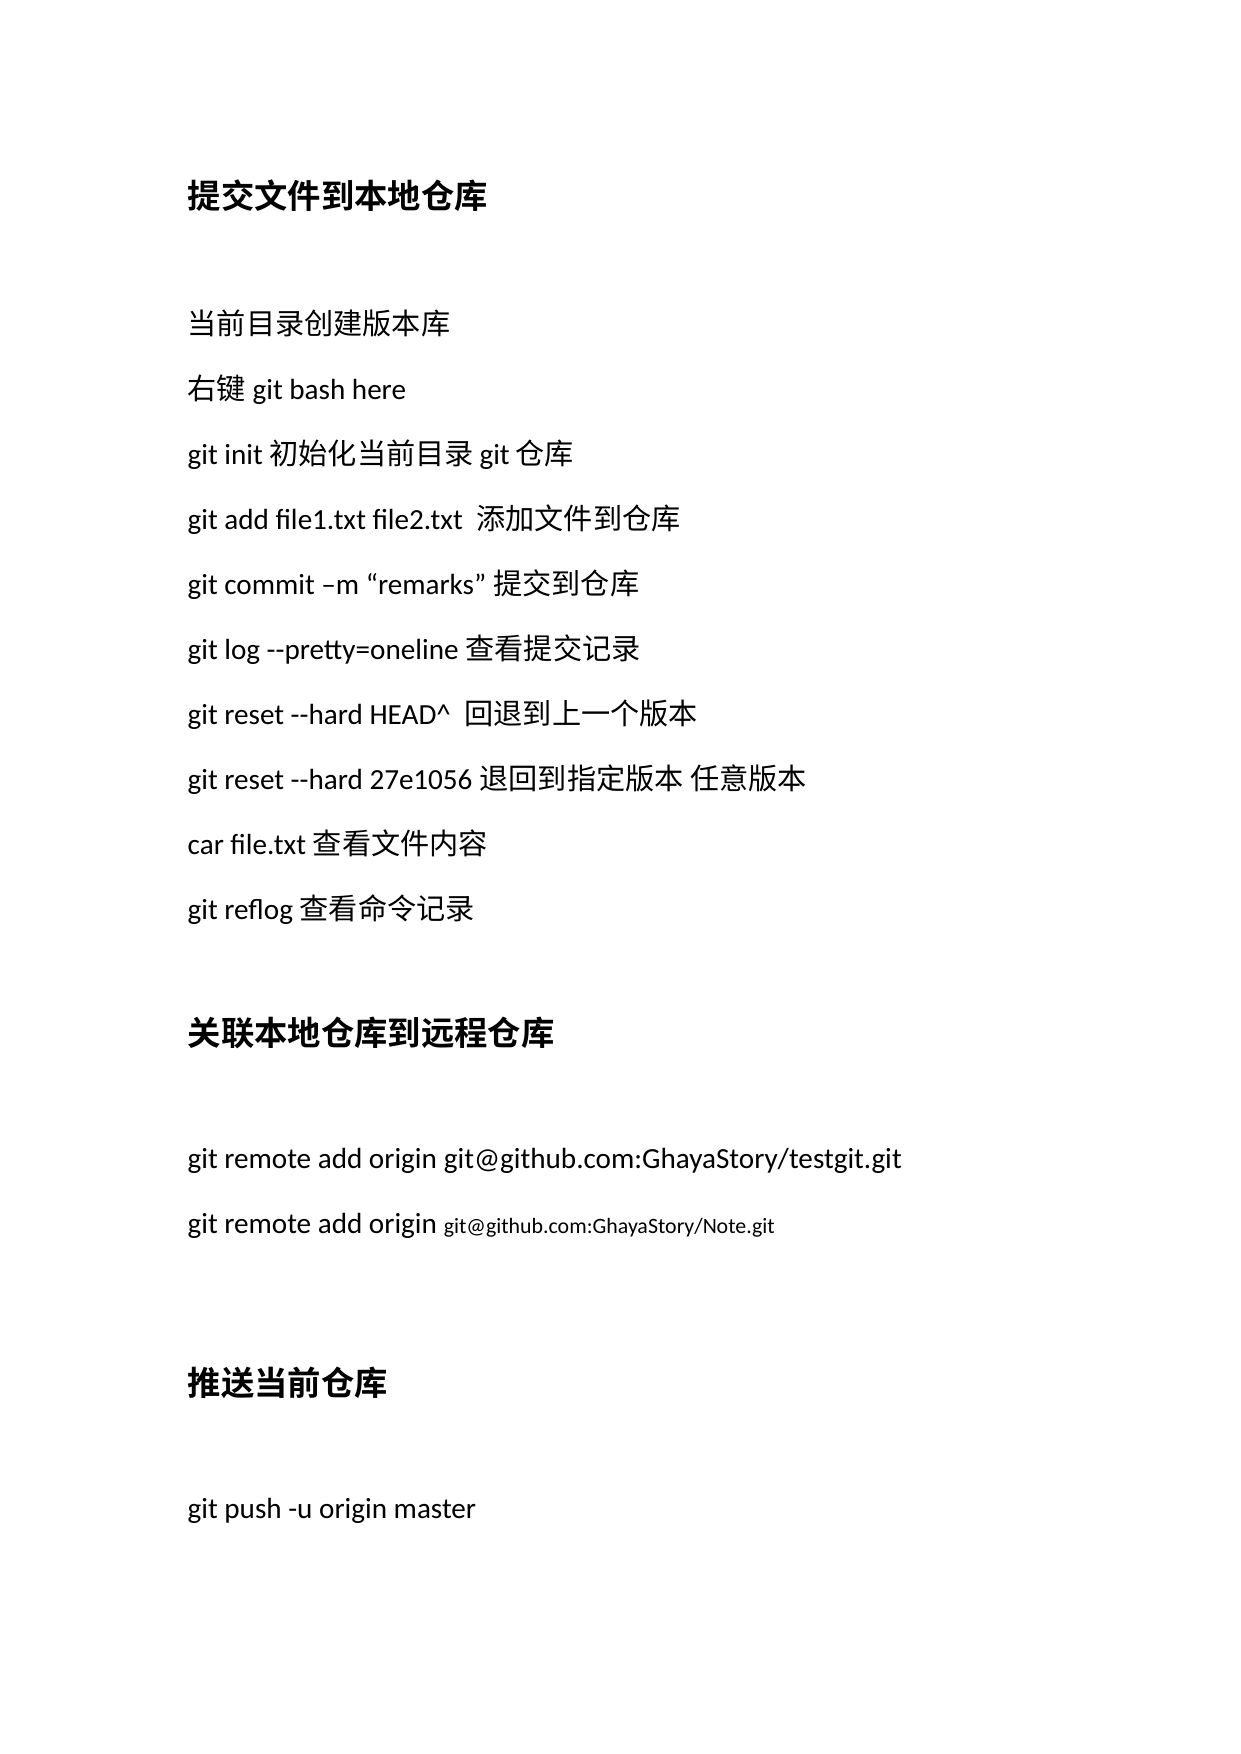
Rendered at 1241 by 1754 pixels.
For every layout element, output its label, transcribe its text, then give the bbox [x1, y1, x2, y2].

text git commit –m “remarks” 提交到仓库 [187, 549, 1053, 614]
text git reset --hard 27e1056 退回到指定版本 任意版本 [187, 744, 1053, 809]
text 右键 git bash here [187, 354, 1053, 419]
text git reset --hard HEAD^ 回退到上一个版本 [187, 679, 1053, 744]
text git reflog 查看命令记录 [187, 874, 1053, 939]
text 当前目录创建版本库 [187, 289, 1053, 354]
text git add file1.txt file2.txt 添加文件到仓库 [187, 484, 1053, 549]
subtitle 关联本地仓库到远程仓库 [187, 999, 1053, 1064]
text git remote add origin git@github.com:GhayaStory/Note.git [187, 1191, 1053, 1256]
text git push -u origin master [187, 1475, 1053, 1540]
text git remote add origin git@github.com:GhayaStory/testgit.git [187, 1126, 1053, 1191]
text git log --pretty=oneline 查看提交记录 [187, 614, 1053, 679]
text git init 初始化当前目录git仓库 [187, 419, 1053, 484]
subtitle 推送当前仓库 [187, 1348, 1053, 1413]
subtitle 提交文件到本地仓库 [187, 162, 1053, 227]
text car file.txt 查看文件内容 [187, 809, 1053, 874]
